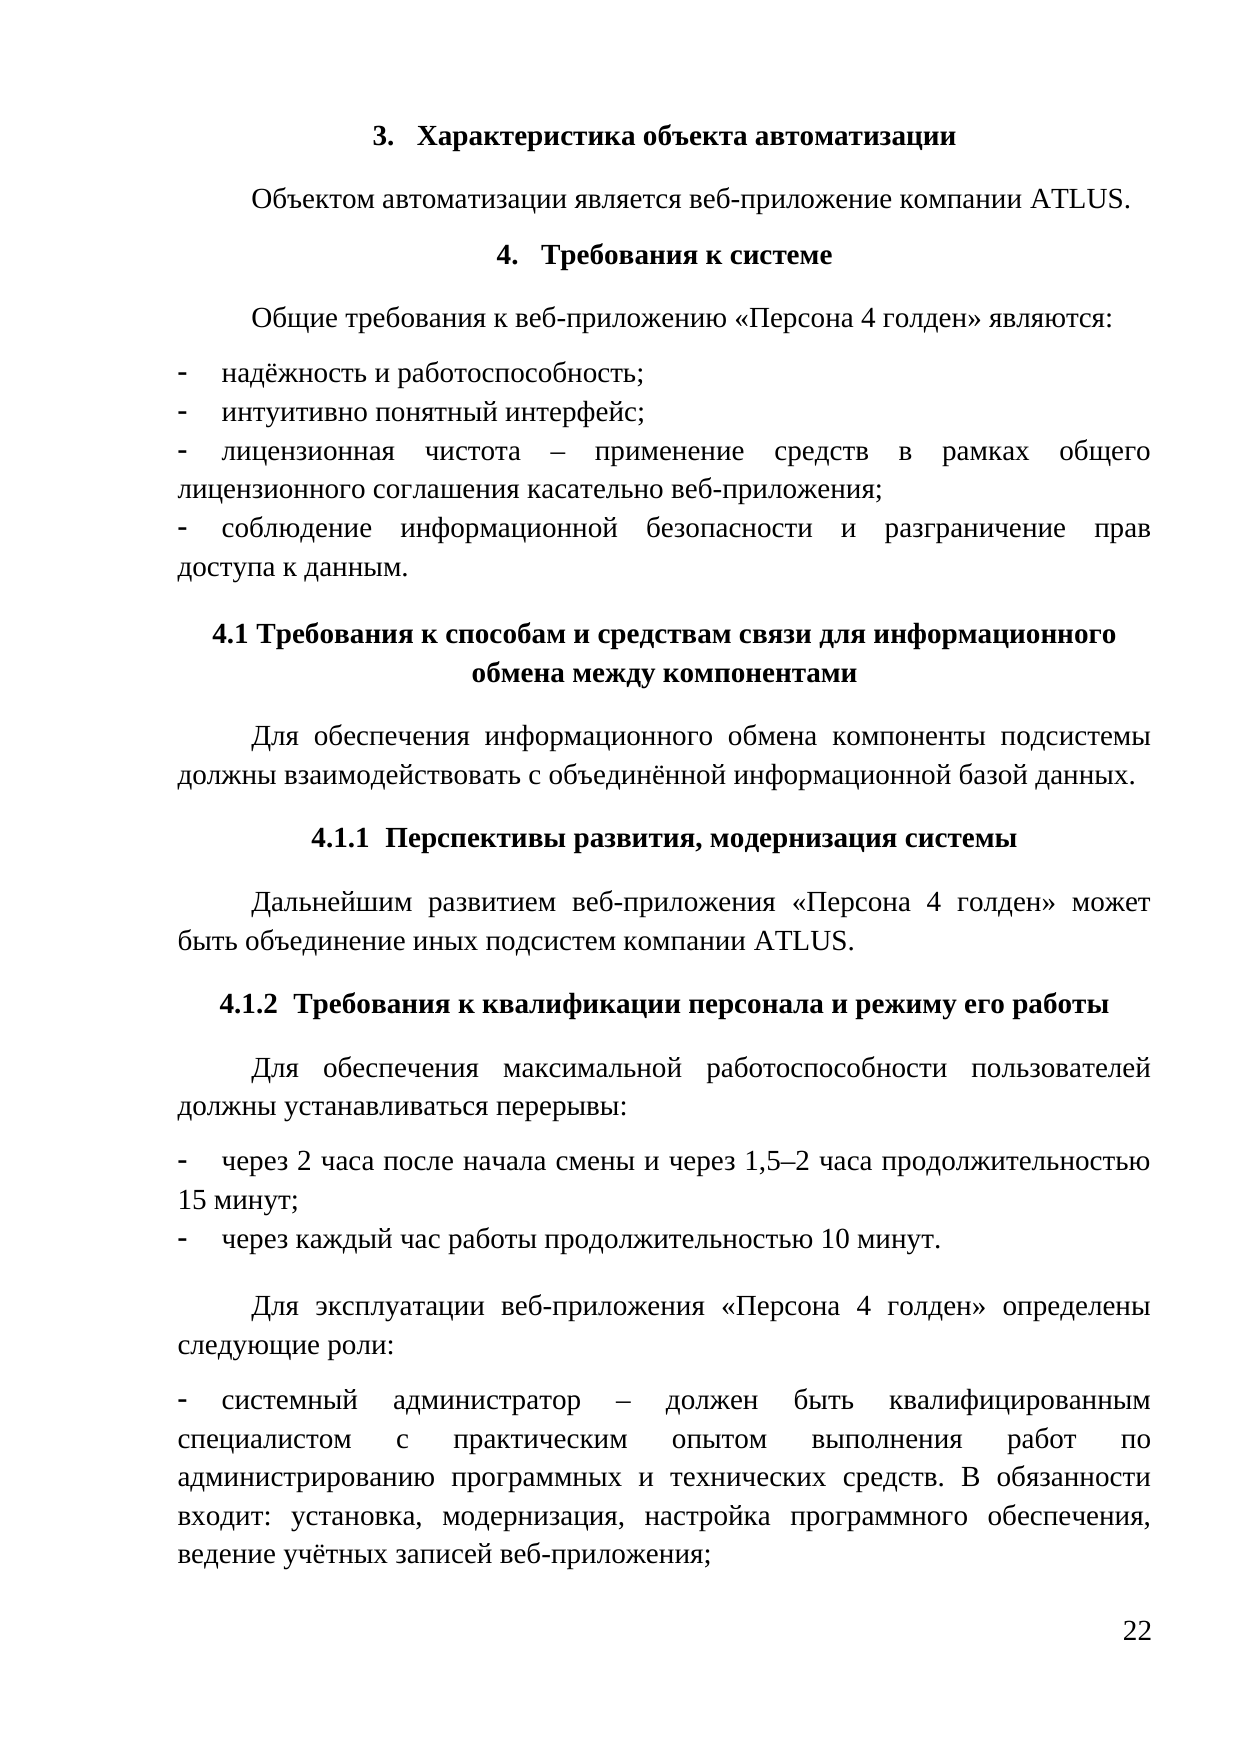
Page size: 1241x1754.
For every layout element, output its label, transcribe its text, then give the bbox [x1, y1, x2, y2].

list надёжность и работоспособность; [177, 356, 1152, 389]
list соблюдение информационной безопасности и разграничение прав доступа к данным. [177, 510, 1152, 582]
list лицензионная чистота – применение средств в рамках общего лицензионного соглашения касательно веб-приложения; [177, 433, 1152, 505]
list системный администратор – должен быть квалифицированным специалистом с практическим опытом выполнения работ по администрированию программных и технических средств. В обязанности входит: установка, модернизация, настройка программного обеспечения, ведение учётных записей веб-приложения; [177, 1382, 1152, 1570]
text Общие требования к веб-приложению «Персона 4 голден» являются: [177, 300, 1152, 334]
list через 2 часа после начала смены и через 1,5–2 часа продолжительностью 15 минут; [177, 1143, 1152, 1216]
list интуитивно понятный интерфейс; [177, 394, 1152, 428]
text Для обеспечения информационного обмена компоненты подсистемы должны взаимодействовать с объединённой информационной базой данных. [177, 718, 1152, 791]
text Дальнейшим развитием веб-приложения «Персона 4 голден» может быть объединение иных подсистем компании ATLUS. [177, 884, 1152, 956]
text Требования к способам и средствам связи для информационного обмена между компонентами [177, 616, 1152, 688]
list через каждый час работы продолжительностью 10 минут. [177, 1221, 1152, 1254]
text Требования к квалификации персонала и режиму его работы [177, 986, 1152, 1020]
text Требования к системе [177, 237, 1152, 270]
text Объектом автоматизации является веб-приложение компании ATLUS. [177, 182, 1152, 215]
text Для эксплуатации веб-приложения «Персона 4 голден» определены следующие роли: [177, 1288, 1152, 1361]
text Перспективы развития, модернизация системы [177, 821, 1152, 854]
text Для обеспечения максимальной работоспособности пользователей должны устанавливаться перерывы: [177, 1050, 1152, 1122]
text Характеристика объекта автоматизации [177, 118, 1152, 152]
